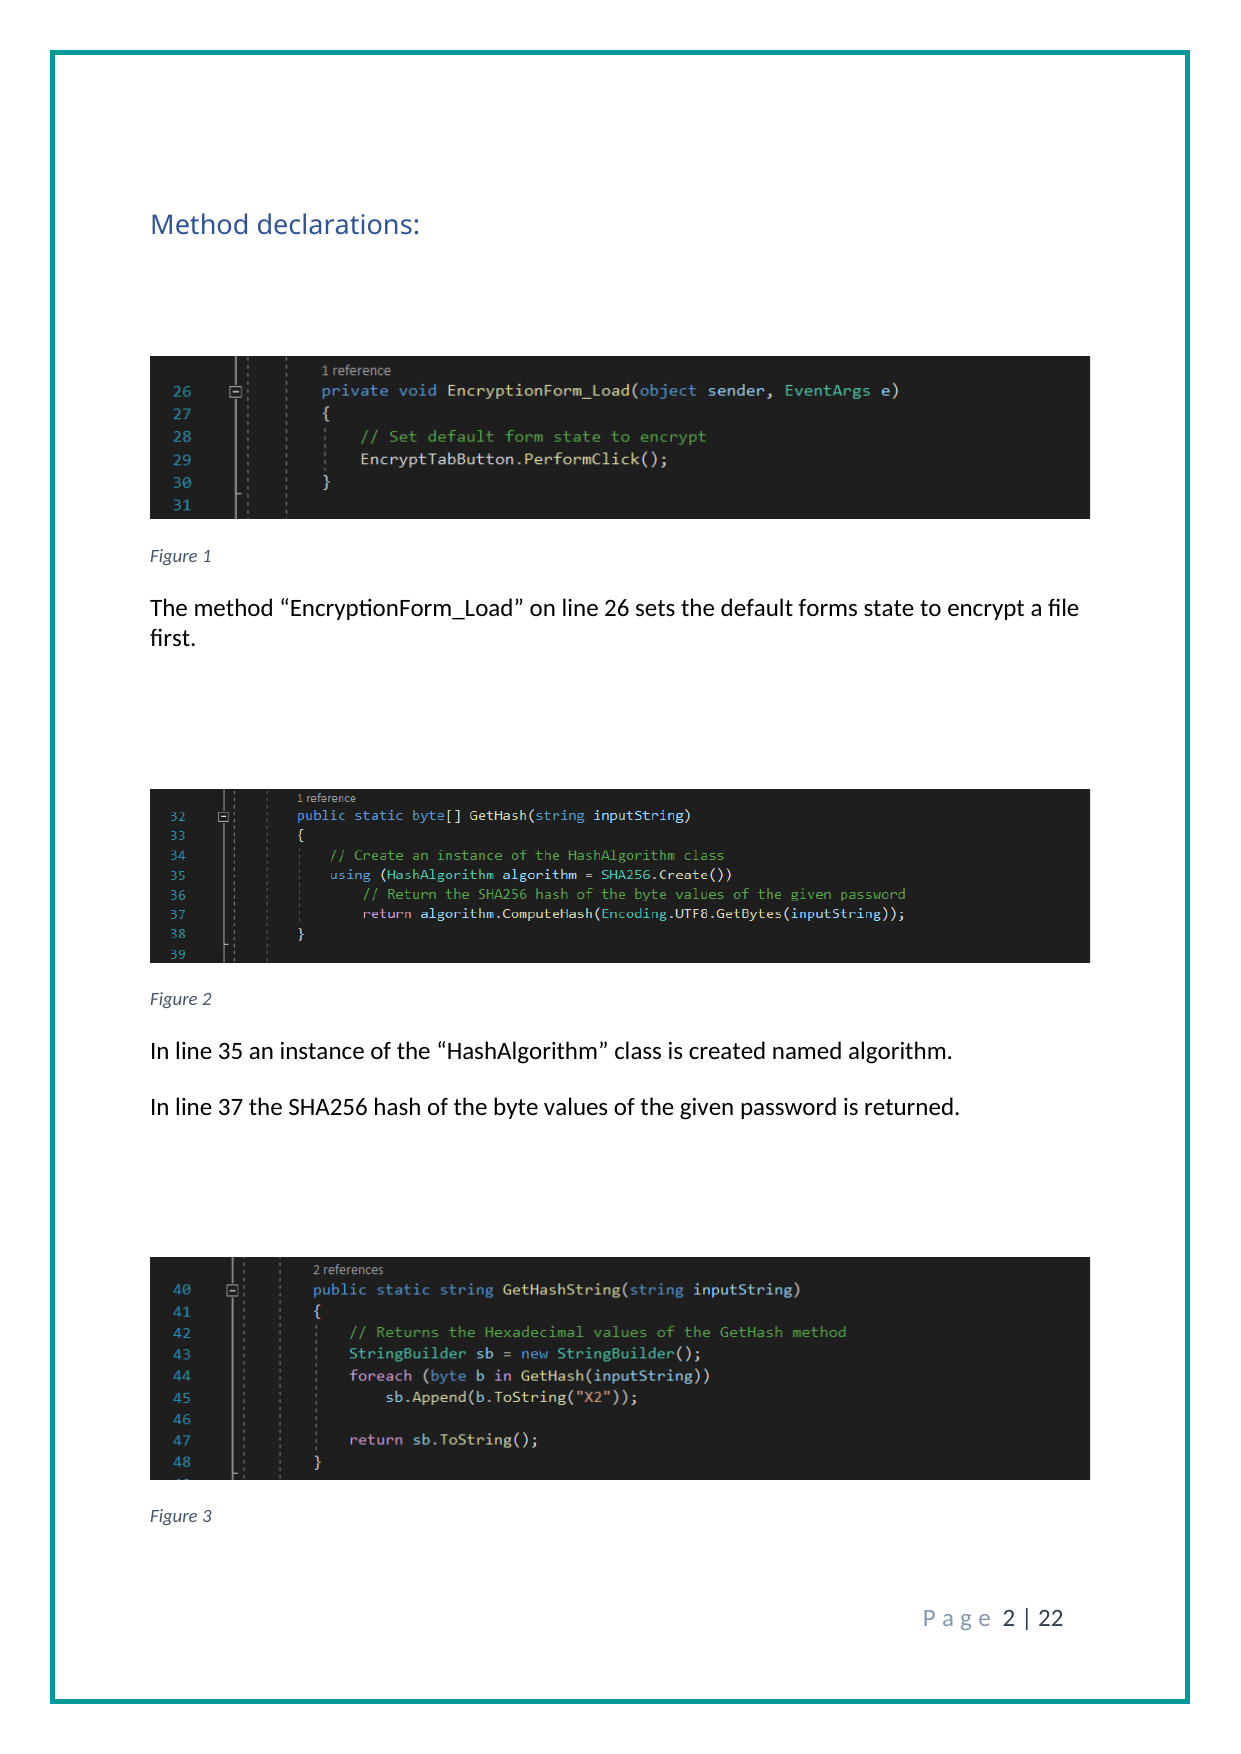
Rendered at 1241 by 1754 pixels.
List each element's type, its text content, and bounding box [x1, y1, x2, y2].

subtitle Method declarations: [150, 206, 1090, 242]
picture [150, 356, 1091, 519]
text In line 35 an instance of the “HashAlgorithm” class is created named algorithm. [150, 1036, 1090, 1066]
text The method “EncryptionForm_Load” on line 26 sets the default forms state to encrypt a file first. [150, 592, 1090, 653]
picture [150, 789, 1091, 963]
text In line 37 the SHA256 hash of the byte values of the given password is returned. [150, 1091, 1090, 1122]
text Figure 2 [150, 988, 1090, 1011]
text Figure 1 [150, 544, 1090, 567]
picture [150, 1257, 1091, 1480]
text Figure 3 [150, 1504, 1090, 1527]
